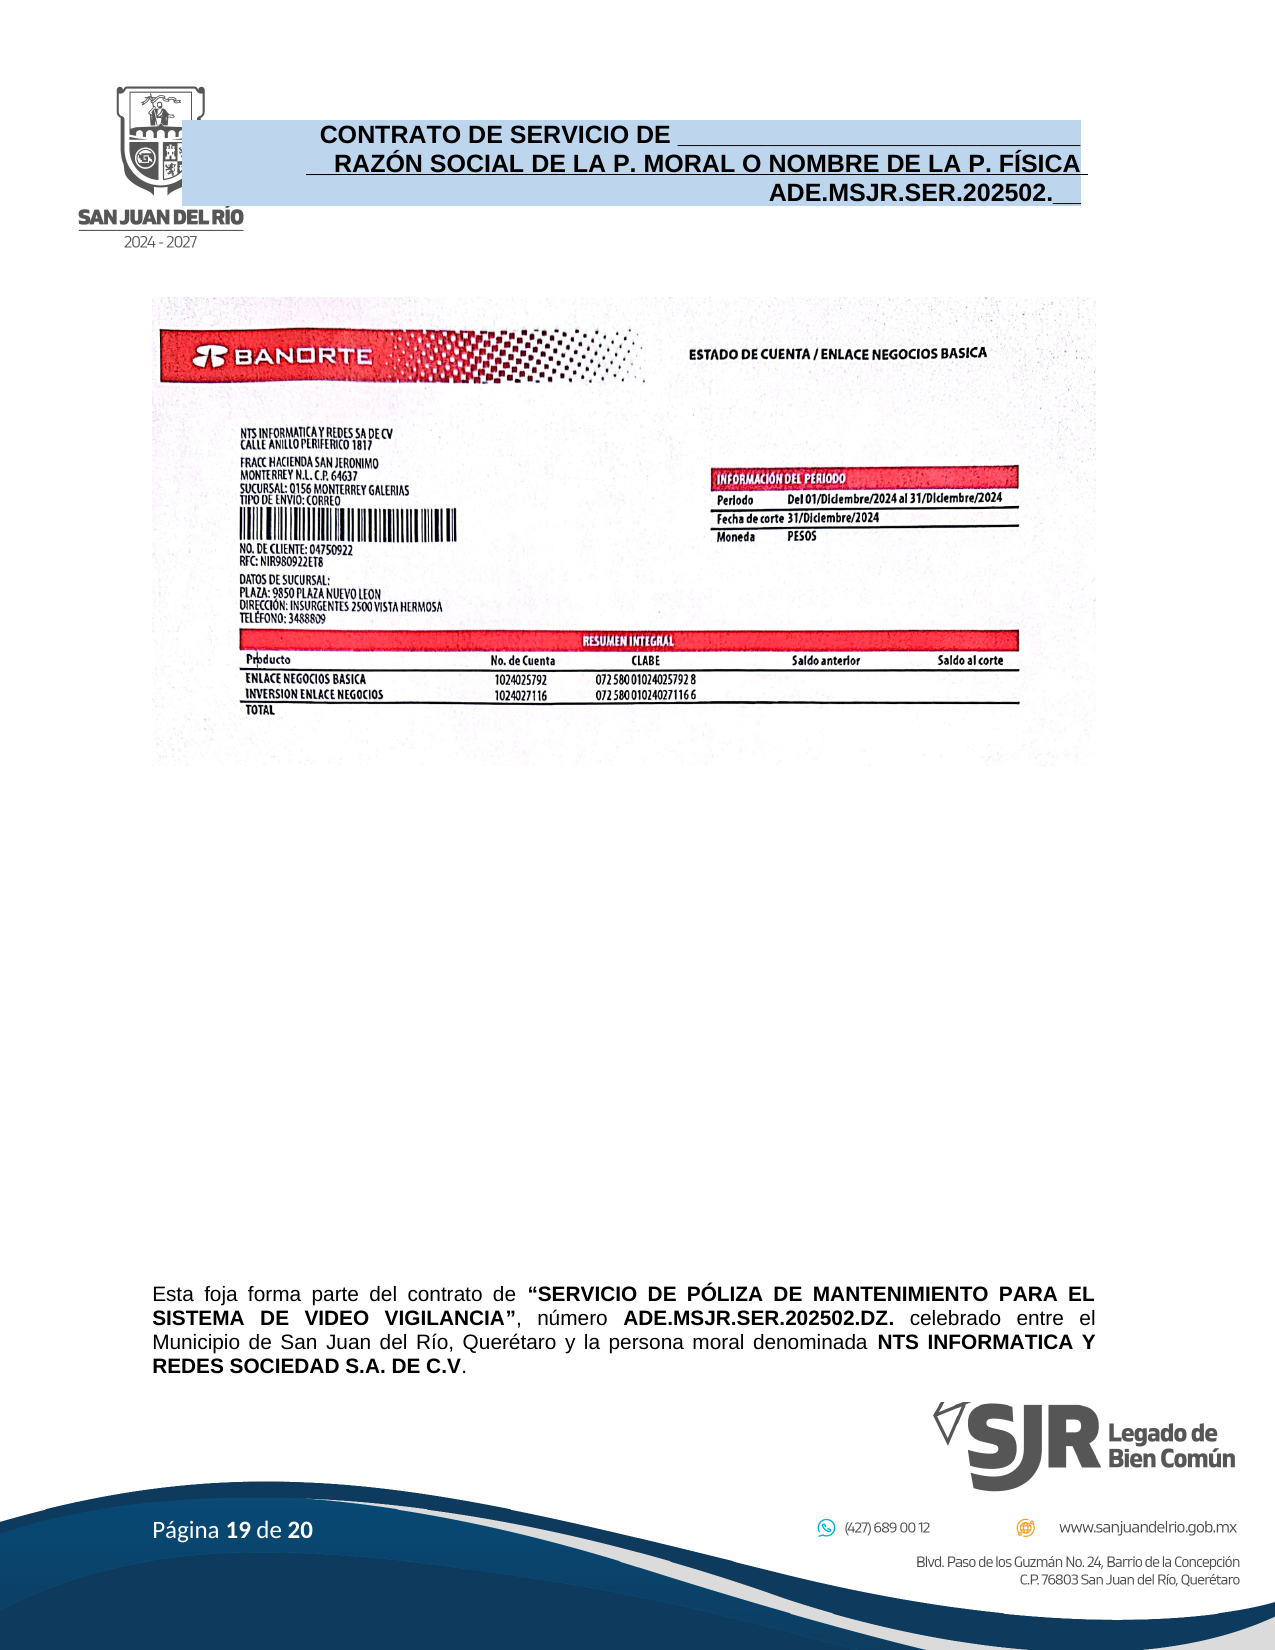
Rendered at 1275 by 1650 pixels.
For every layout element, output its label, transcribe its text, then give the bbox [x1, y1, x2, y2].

picture [0, 0, 1275, 1650]
text Esta foja forma parte del contrato de “SERVICIO DE PÓLIZA DE MANTENIMIENTO PARA EL SISTEMA DE VIDEO VIGILANCIA”, número ADE.MSJR.SER.202502.DZ. celebrado entre el Municipio de San Juan del Río, Querétaro y la persona moral denominada NTS INFORMATICA Y REDES SOCIEDAD S.A. DE C.V. [152, 1282, 1096, 1378]
